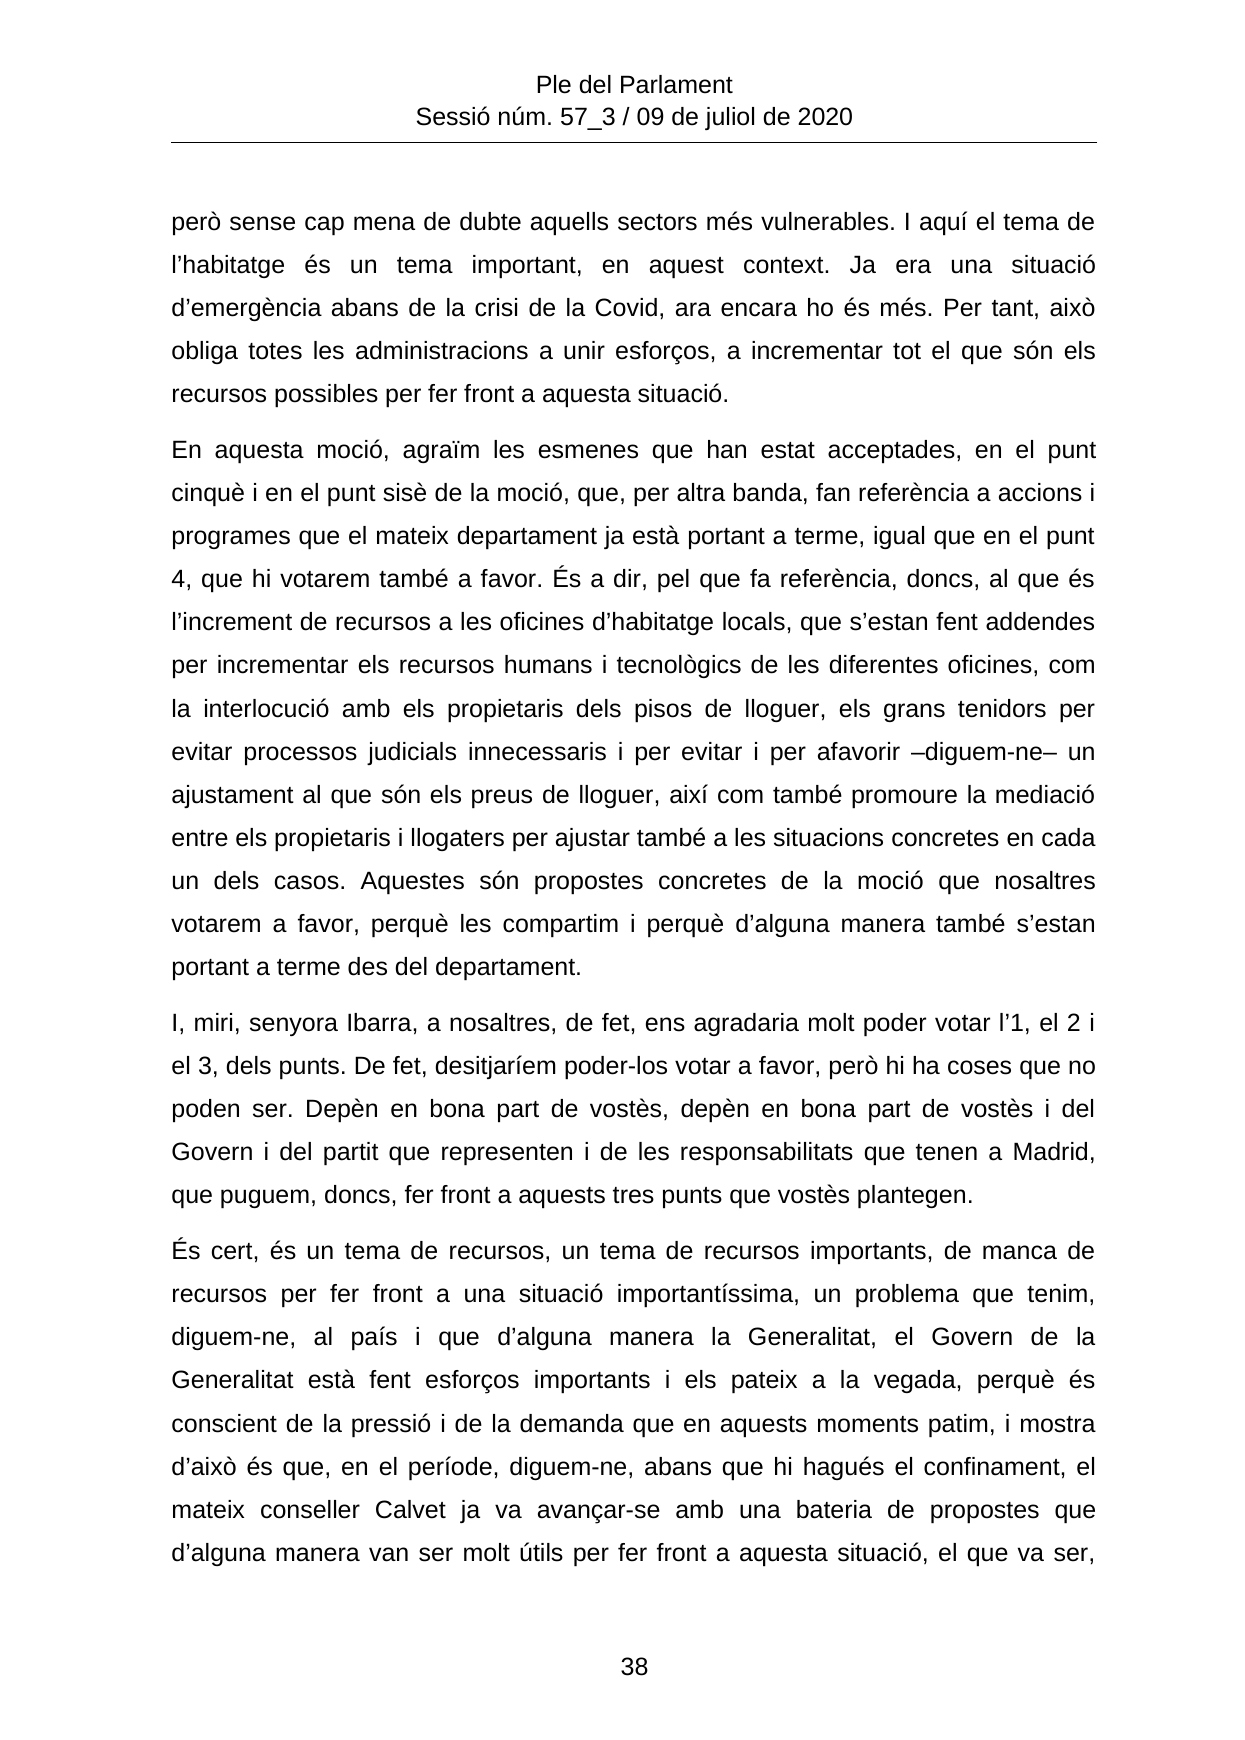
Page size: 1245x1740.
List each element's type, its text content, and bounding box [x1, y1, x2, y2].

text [171, 1236, 1097, 1567]
text En aquesta moció, agraïm les esmenes que han estat acceptades, en el punt cinquè i en el punt sisè de la moció, que, per altra banda, fan referència a accions i programes que el mateix departament ja està portant a terme, igual que en el punt 4, que hi votarem també a favor. És a dir, pel que fa referència, doncs, al que és l’increment de recursos a les oficines d’habitatge locals, que s’estan fent addendes per incrementar els recursos humans i tecnològics de les diferentes oficines, com la interlocució amb els propietaris dels pisos de lloguer, els grans tenidors per evitar processos judicials innecessaris i per evitar i per afavorir –diguem-ne– un ajustament al que són els preus de lloguer, així com també promoure la mediació entre els propietaris i llogaters per ajustar també a les situacions concretes en cada un dels casos. Aquestes són propostes concretes de la moció que nosaltres votarem a favor, perquè les compartim i perquè d’alguna manera també s’estan portant a terme des del departament. [171, 435, 1097, 981]
text I, miri, senyora Ibarra, a nosaltres, de fet, ens agradaria molt poder votar l’1, el 2 i el 3, dels punts. De fet, desitjaríem poder-los votar a favor, però hi ha coses que no poden ser. Depèn en bona part de vostès, depèn en bona part de vostès i del Govern i del partit que representen i de les responsabilitats que tenen a Madrid, que puguem, doncs, fer front a aquests tres punts que vostès plantegen. [171, 1008, 1097, 1209]
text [171, 207, 1097, 408]
